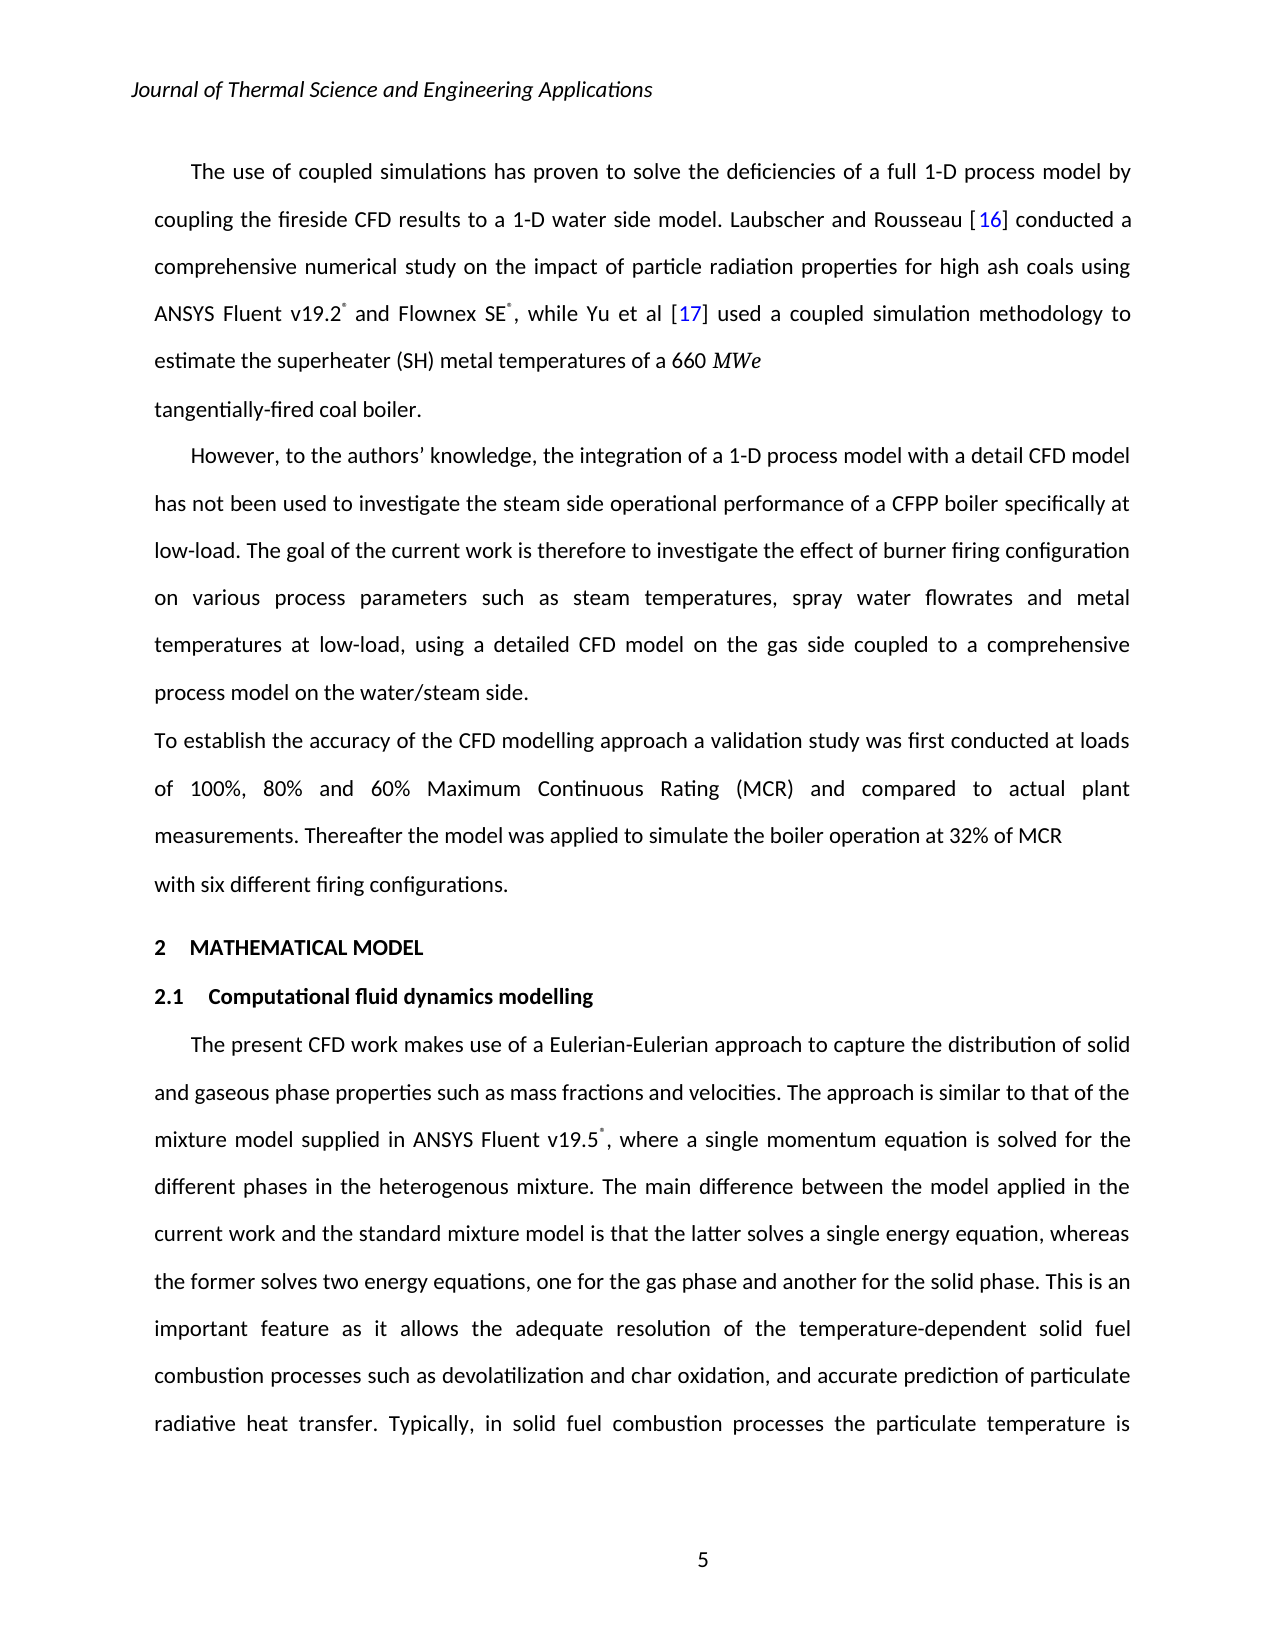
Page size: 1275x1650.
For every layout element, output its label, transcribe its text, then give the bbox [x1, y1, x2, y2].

text with six different firing configurations. [154, 870, 1132, 898]
text The use of coupled simulations has proven to solve the deficiencies of a full 1-D process model by coupling the fireside CFD results to a 1-D water side model. Laubscher and Rousseau [16] conducted a comprehensive numerical study on the impact of particle radiation properties for high ash coals using ANSYS Fluent v19.2® and Flownex SE®, while Yu et al [17] used a coupled simulation methodology to estimate the superheater (SH) metal temperatures of a 660 MWe [154, 157, 1132, 375]
text To establish the accuracy of the CFD modelling approach a validation study was first conducted at loads of 100%, 80% and 60% Maximum Continuous Rating (MCR) and compared to actual plant measurements. Thereafter the model was applied to simulate the boiler operation at 32% of MCR [154, 727, 1132, 849]
subtitle Computational fluid dynamics modelling [154, 982, 1237, 1010]
text However, to the authors’ knowledge, the integration of a 1-D process model with a detail CFD model has not been used to investigate the steam side operational performance of a CFPP boiler specifically at low-load. The goal of the current work is therefore to investigate the effect of burner firing configuration on various process parameters such as steam temperatures, spray water flowrates and metal temperatures at low-load, using a detailed CFD model on the gas side coupled to a comprehensive process model on the water/steam side. [154, 441, 1132, 706]
subtitle MATHEMATICAL MODEL [154, 933, 1237, 961]
text tangentially-fired coal boiler. [154, 395, 1132, 423]
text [154, 1030, 1132, 1437]
